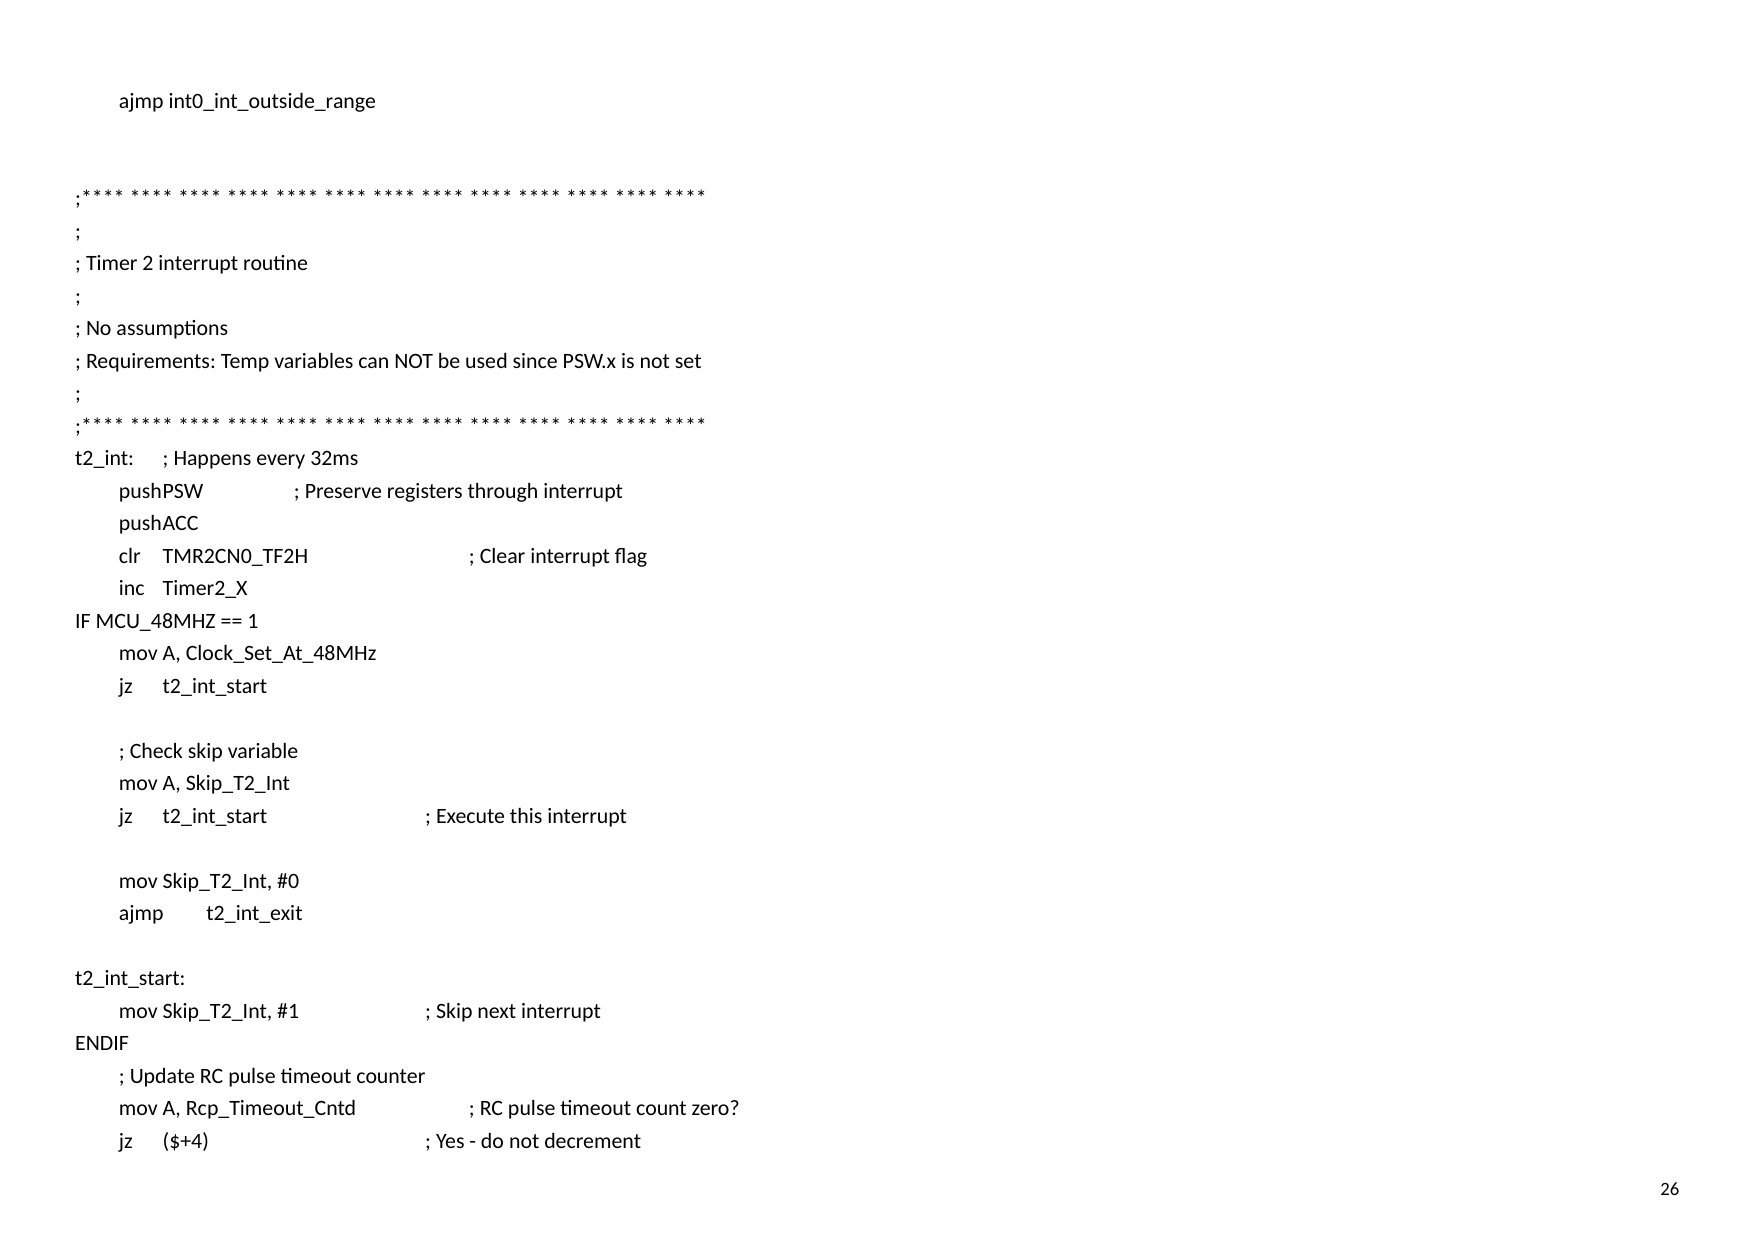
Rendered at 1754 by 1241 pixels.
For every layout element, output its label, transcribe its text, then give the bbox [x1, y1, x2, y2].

text mov Skip_T2_Int, #0 [75, 864, 1679, 896]
text ajmp t2_int_exit [75, 896, 1679, 929]
text jz t2_int_start ; Execute this interrupt [75, 799, 1679, 831]
text ; Check skip variable [75, 734, 1679, 766]
text ;**** **** **** **** **** **** **** **** **** **** **** **** **** [75, 181, 1679, 214]
text ; Timer 2 interrupt routine [75, 246, 1679, 279]
text ; Update RC pulse timeout counter [75, 1059, 1679, 1091]
text ; [75, 279, 1679, 311]
text ;**** **** **** **** **** **** **** **** **** **** **** **** **** [75, 409, 1679, 441]
text ajmp int0_int_outside_range [75, 84, 1679, 116]
text mov A, Skip_T2_Int [75, 766, 1679, 799]
text ENDIF [75, 1026, 1679, 1059]
text t2_int_start: [75, 961, 1679, 994]
text jz ($+4) ; Yes - do not decrement [75, 1124, 1679, 1156]
text inc Timer2_X [75, 571, 1679, 604]
text clr TMR2CN0_TF2H ; Clear interrupt flag [75, 539, 1679, 571]
text mov Skip_T2_Int, #1 ; Skip next interrupt [75, 994, 1679, 1026]
text t2_int: ; Happens every 32ms [75, 441, 1679, 474]
text ; Requirements: Temp variables can NOT be used since PSW.x is not set [75, 344, 1679, 376]
text push PSW ; Preserve registers through interrupt [75, 474, 1679, 506]
text mov A, Clock_Set_At_48MHz [75, 636, 1679, 669]
text mov A, Rcp_Timeout_Cntd ; RC pulse timeout count zero? [75, 1091, 1679, 1124]
text ; [75, 214, 1679, 246]
text push ACC [75, 506, 1679, 539]
text jz t2_int_start [75, 669, 1679, 701]
text ; [75, 376, 1679, 409]
text ; No assumptions [75, 311, 1679, 344]
text IF MCU_48MHZ == 1 [75, 604, 1679, 636]
